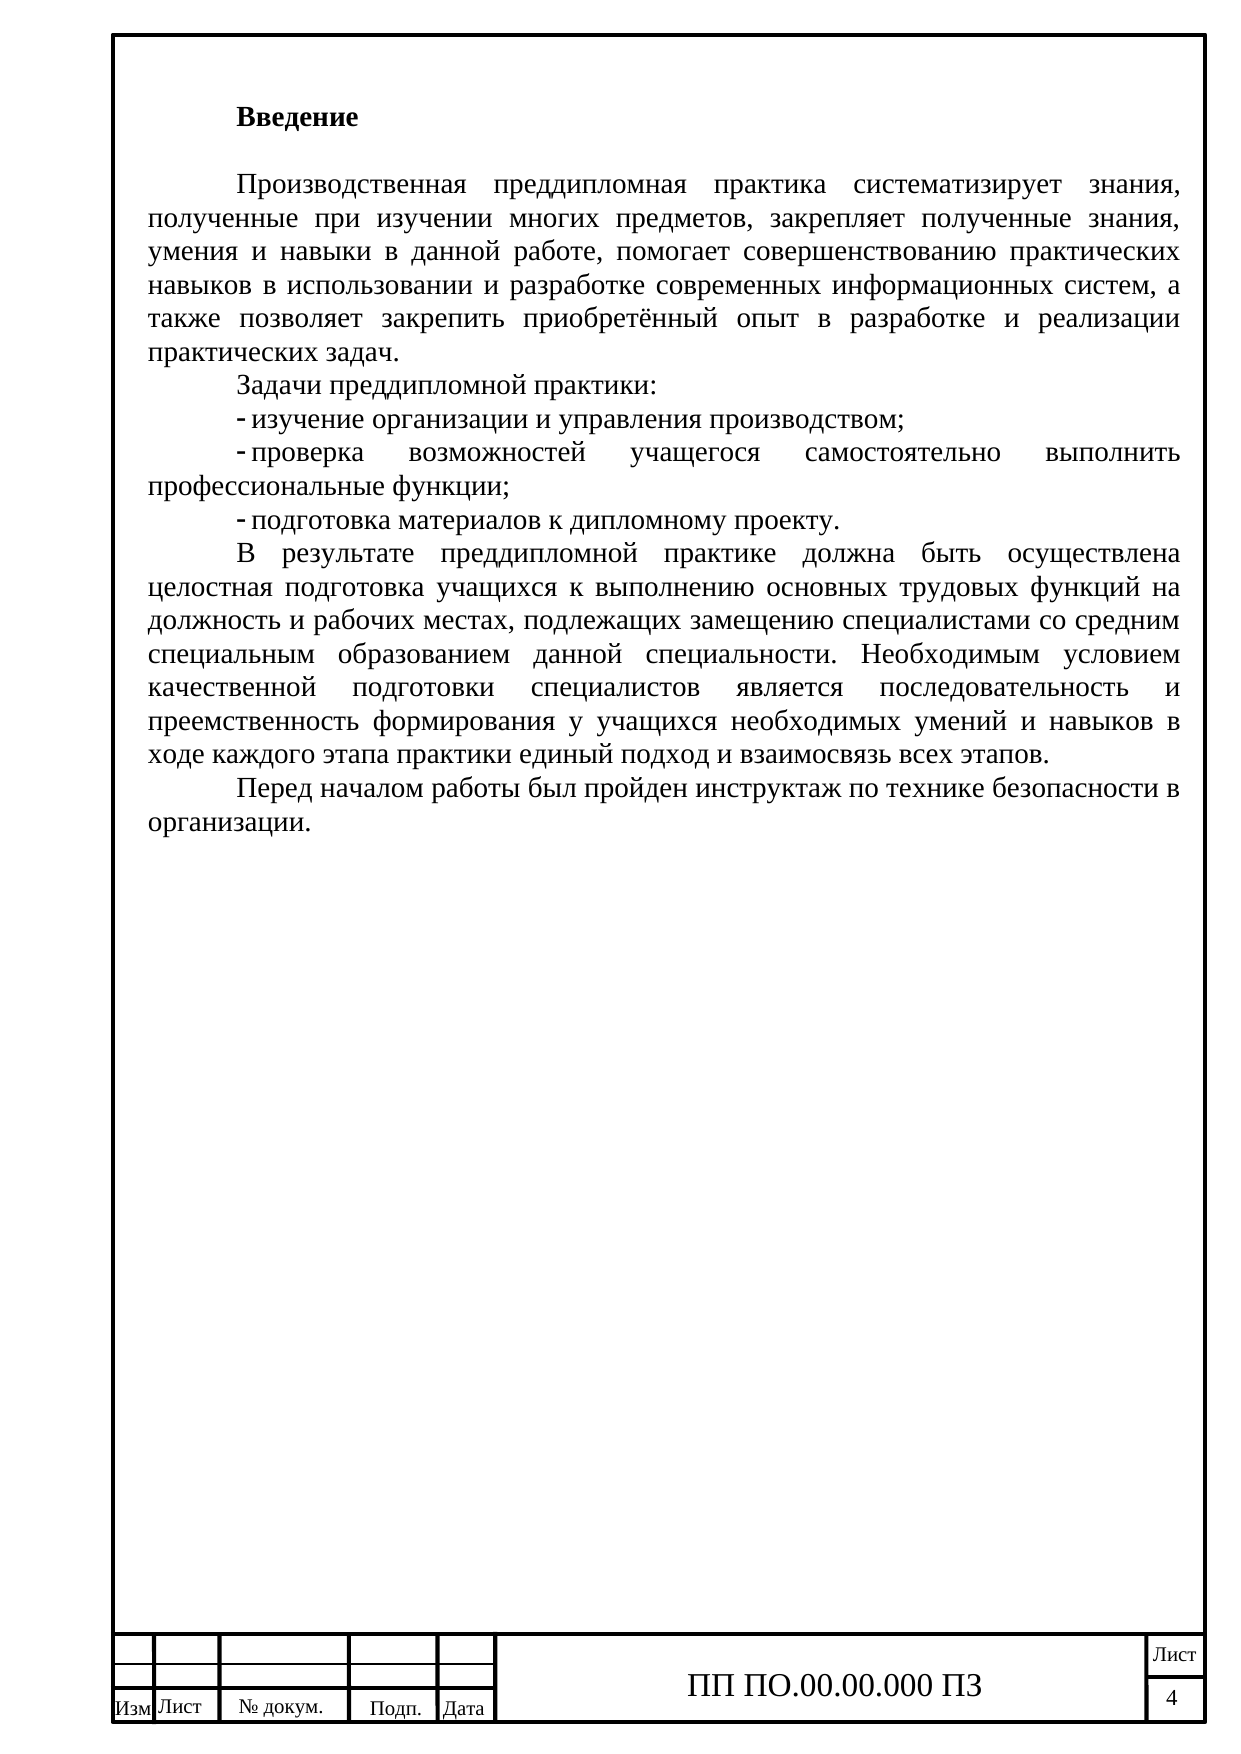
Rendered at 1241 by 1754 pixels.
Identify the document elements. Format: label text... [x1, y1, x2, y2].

text В результате преддипломной практике должна быть осуществлена целостная подготовка учащихся к выполнению основных трудовых функций на должность и рабочих местах, подлежащих замещению специалистами со средним специальным образованием данной специальности. Необходимым условием качественной подготовки специалистов является последовательность и преемственность формирования у учащихся необходимых умений и навыков в ходе каждого этапа практики единый подход и взаимосвязь всех этапов. [148, 535, 1181, 770]
text Введение [148, 99, 1181, 133]
list проверка возможностей учащегося самостоятельно выполнить профессиональные функции; [148, 434, 1181, 502]
list подготовка материалов к дипломному проекту. [148, 502, 1181, 535]
text Задачи преддипломной практики: [148, 367, 1181, 401]
text Перед началом работы был пройден инструктаж по технике безопасности в организации. [148, 770, 1181, 837]
text Производственная преддипломная практика систематизирует знания, полученные при изучении многих предметов, закрепляет полученные знания, умения и навыки в данной работе, помогает совершенствованию практических навыков в использовании и разработке современных информационных систем, а также позволяет закрепить приобретённый опыт в разработке и реализации практических задач. [148, 166, 1181, 367]
list изучение организации и управления производством; [148, 401, 1181, 434]
